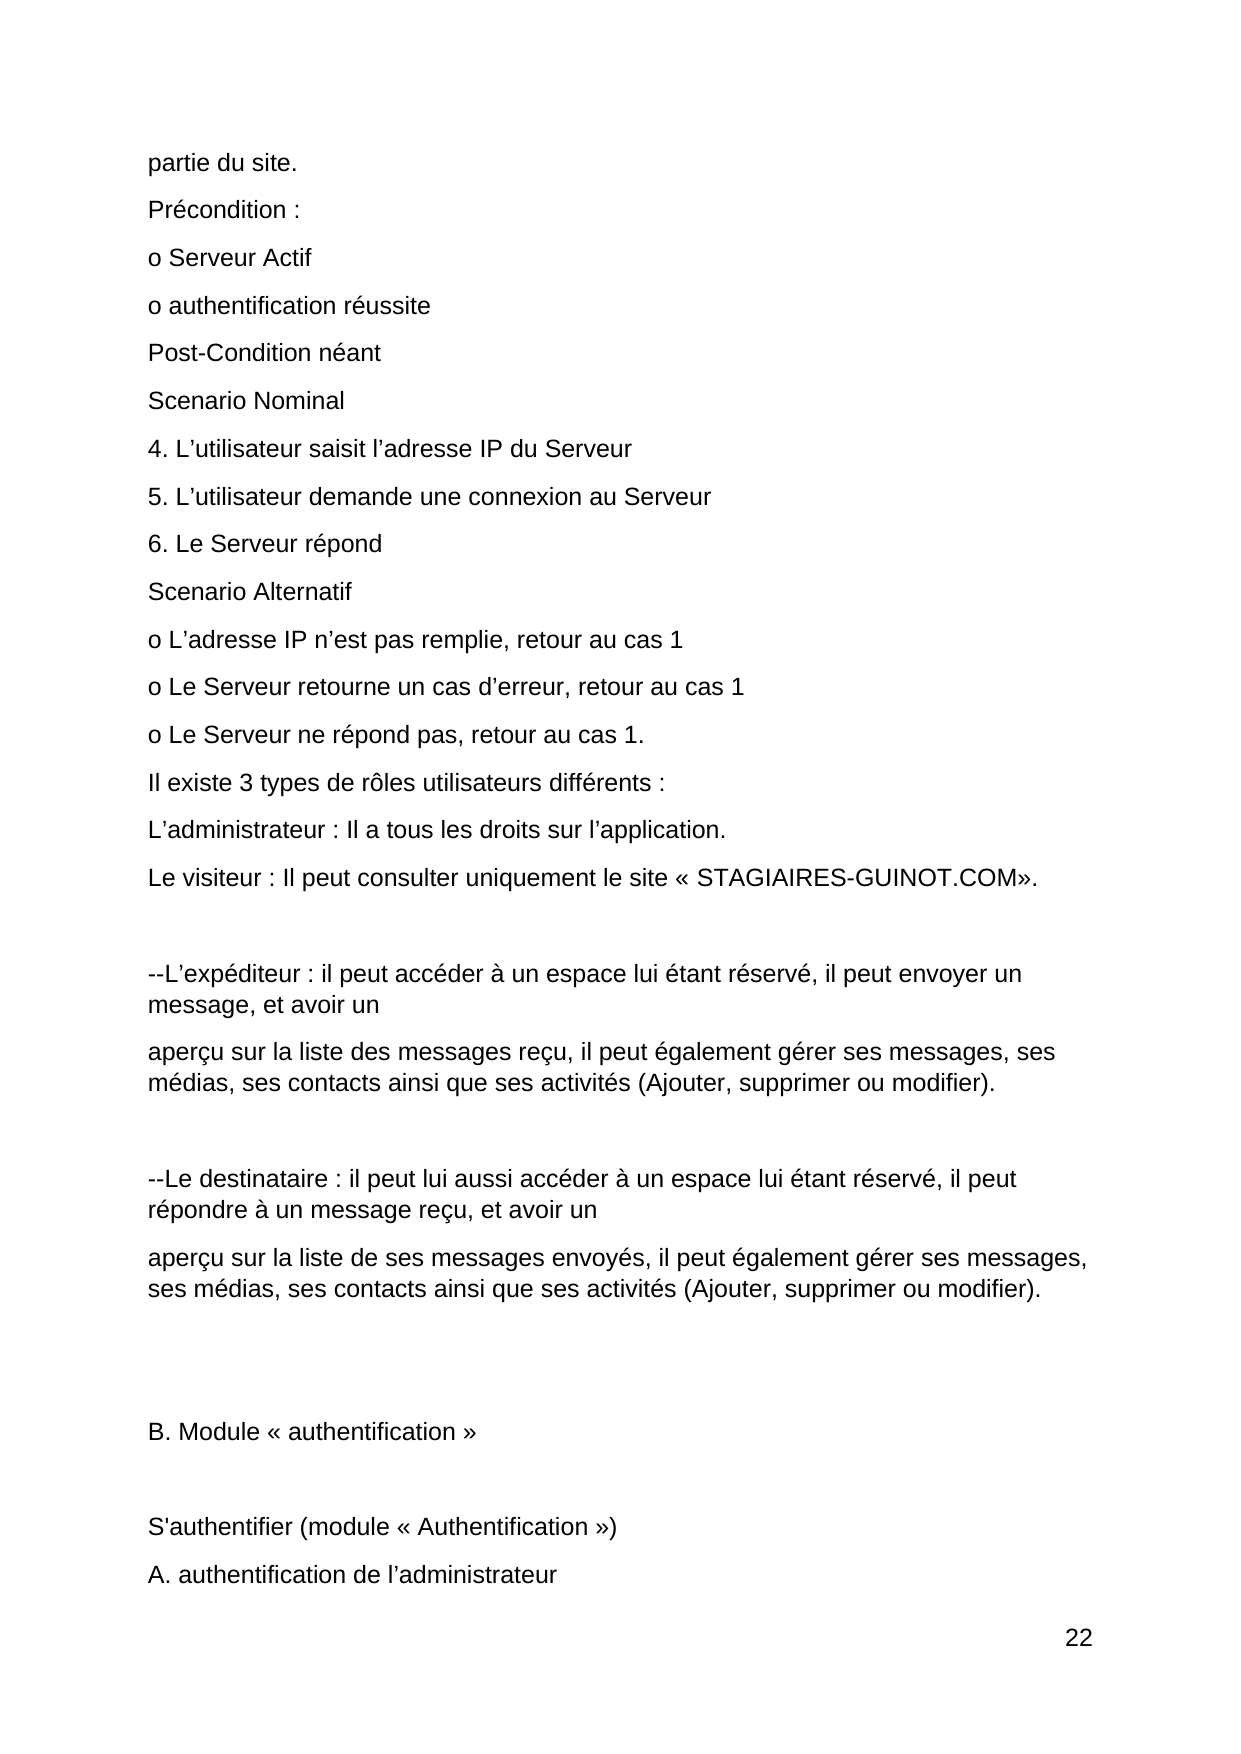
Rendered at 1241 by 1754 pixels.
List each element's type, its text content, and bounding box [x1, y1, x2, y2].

text partie du site. [148, 148, 1093, 176]
text o Serveur Actif [148, 243, 1093, 272]
text S'authentifier (module « Authentification ») [148, 1512, 1093, 1541]
text B. Module « authentification » [148, 1417, 1093, 1446]
text A. authentification de l’administrateur [148, 1560, 1093, 1589]
text --Le destinataire : il peut lui aussi accéder à un espace lui étant réservé, il peut répondre à un message reçu, et avoir un [148, 1164, 1093, 1224]
text o L’adresse IP n’est pas remplie, retour au cas 1 [148, 625, 1093, 653]
text aperçu sur la liste des messages reçu, il peut également gérer ses messages, ses médias, ses contacts ainsi que ses activités (Ajouter, supprimer ou modifier). [148, 1037, 1093, 1097]
text 4. L’utilisateur saisit l’adresse IP du Serveur [148, 434, 1093, 463]
text o Le Serveur ne répond pas, retour au cas 1. [148, 720, 1093, 749]
text Scenario Nominal [148, 386, 1093, 415]
text 5. L’utilisateur demande une connexion au Serveur [148, 482, 1093, 510]
text Scenario Alternatif [148, 577, 1093, 606]
text Précondition : [148, 195, 1093, 224]
text Le visiteur : Il peut consulter uniquement le site « STAGIAIRES-GUINOT.COM». [148, 863, 1093, 892]
text L’administrateur : Il a tous les droits sur l’application. [148, 816, 1093, 844]
text o Le Serveur retourne un cas d’erreur, retour au cas 1 [148, 672, 1093, 701]
text o authentification réussite [148, 291, 1093, 319]
text Il existe 3 types de rôles utilisateurs différents : [148, 768, 1093, 797]
text aperçu sur la liste de ses messages envoyés, il peut également gérer ses messages, ses médias, ses contacts ainsi que ses activités (Ajouter, supprimer ou modifier). [148, 1243, 1093, 1302]
text --L’expéditeur : il peut accéder à un espace lui étant réservé, il peut envoyer un message, et avoir un [148, 959, 1093, 1018]
text 6. Le Serveur répond [148, 529, 1093, 558]
text Post-Condition néant [148, 338, 1093, 367]
